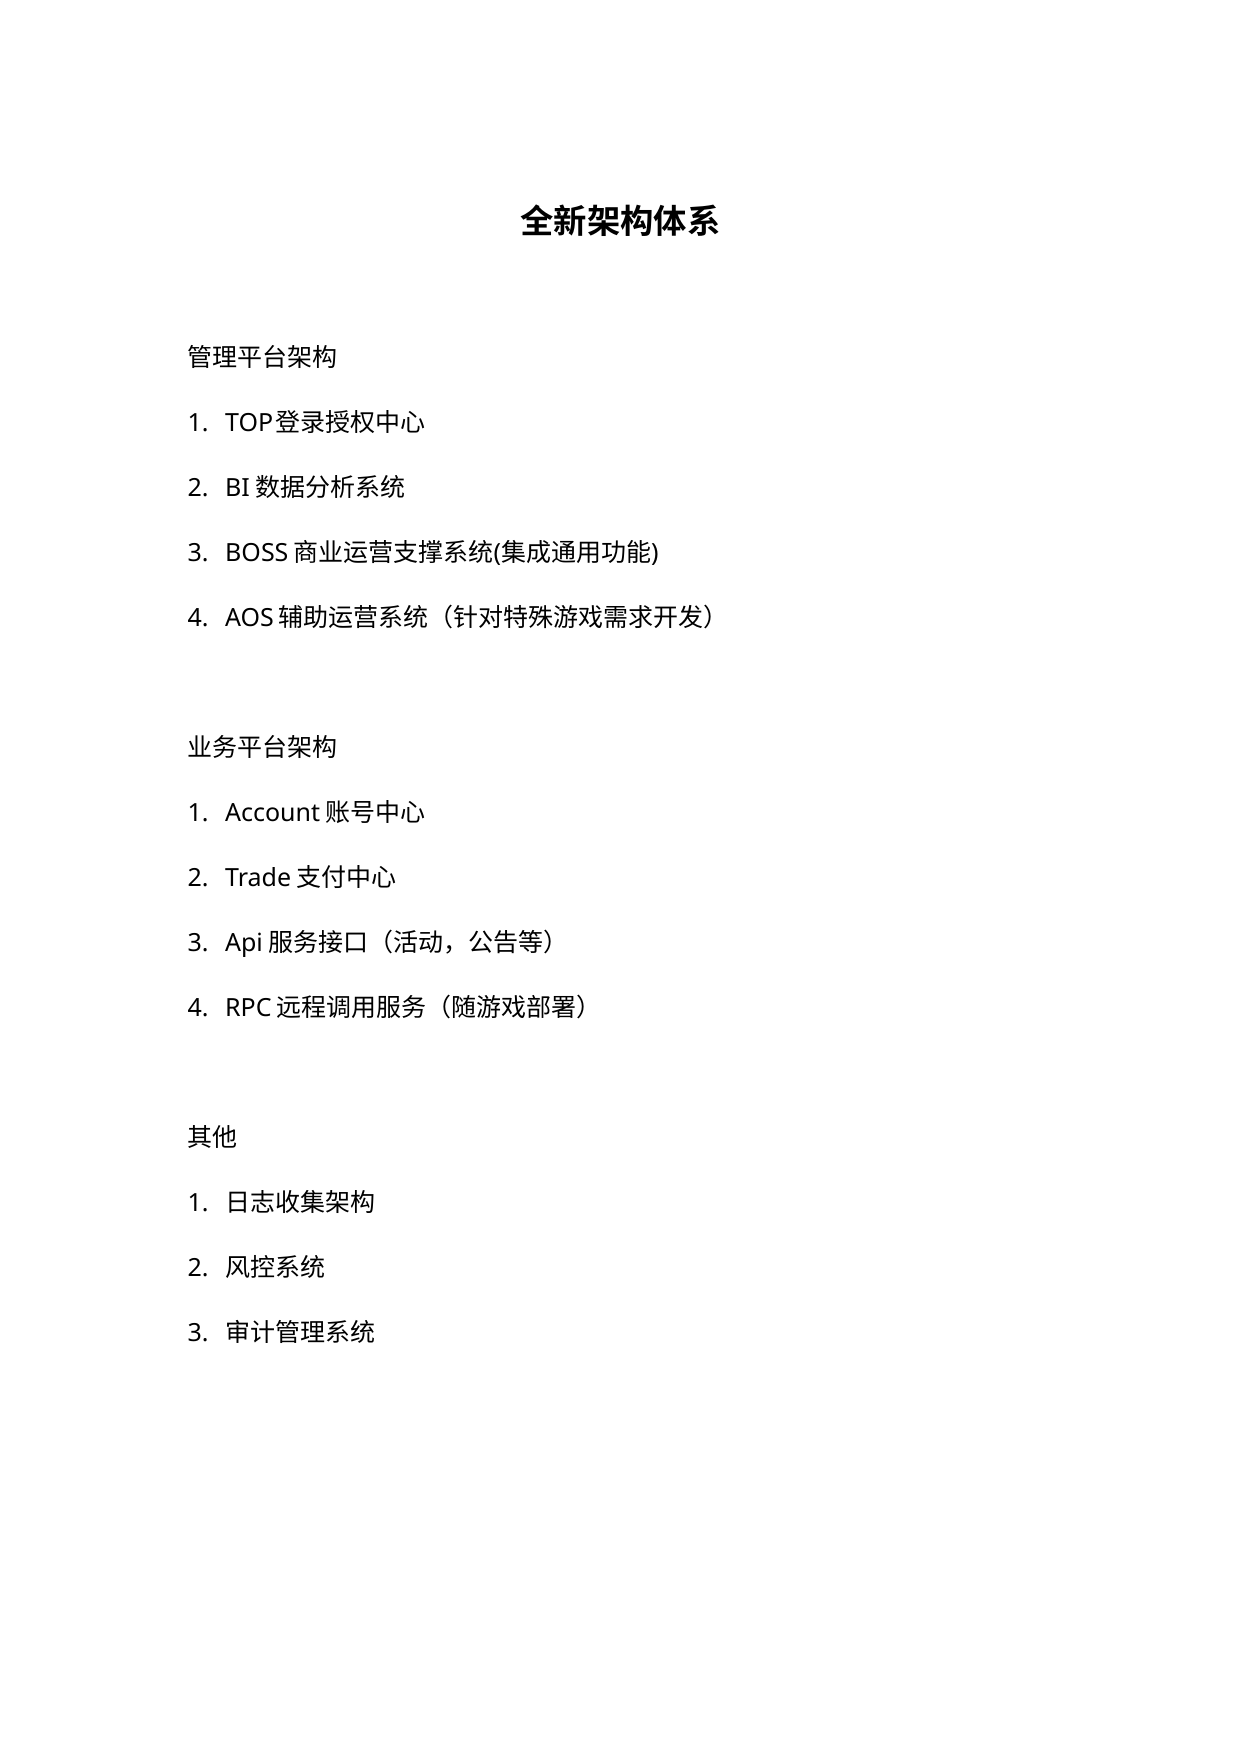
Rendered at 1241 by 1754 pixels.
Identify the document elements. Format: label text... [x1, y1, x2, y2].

list TOP 登录授权中心 [187, 388, 1053, 453]
list Account账号中心 [187, 778, 1053, 843]
list 日志收集架构 [187, 1168, 1053, 1233]
list RPC远程调用服务（随游戏部署） [187, 973, 1053, 1038]
text 管理平台架构 [187, 323, 1053, 388]
list AOS辅助运营系统（针对特殊游戏需求开发） [187, 583, 1053, 648]
list 审计管理系统 [187, 1298, 1053, 1363]
text 其他 [187, 1103, 1053, 1168]
list BOSS商业运营支撑系统(集成通用功能) [187, 518, 1053, 583]
list Api服务接口（活动，公告等） [187, 908, 1053, 973]
list Trade支付中心 [187, 843, 1053, 908]
list BI数据分析系统 [187, 453, 1053, 518]
text 业务平台架构 [187, 713, 1053, 778]
title 全新架构体系 [187, 187, 1053, 252]
list 风控系统 [187, 1233, 1053, 1298]
